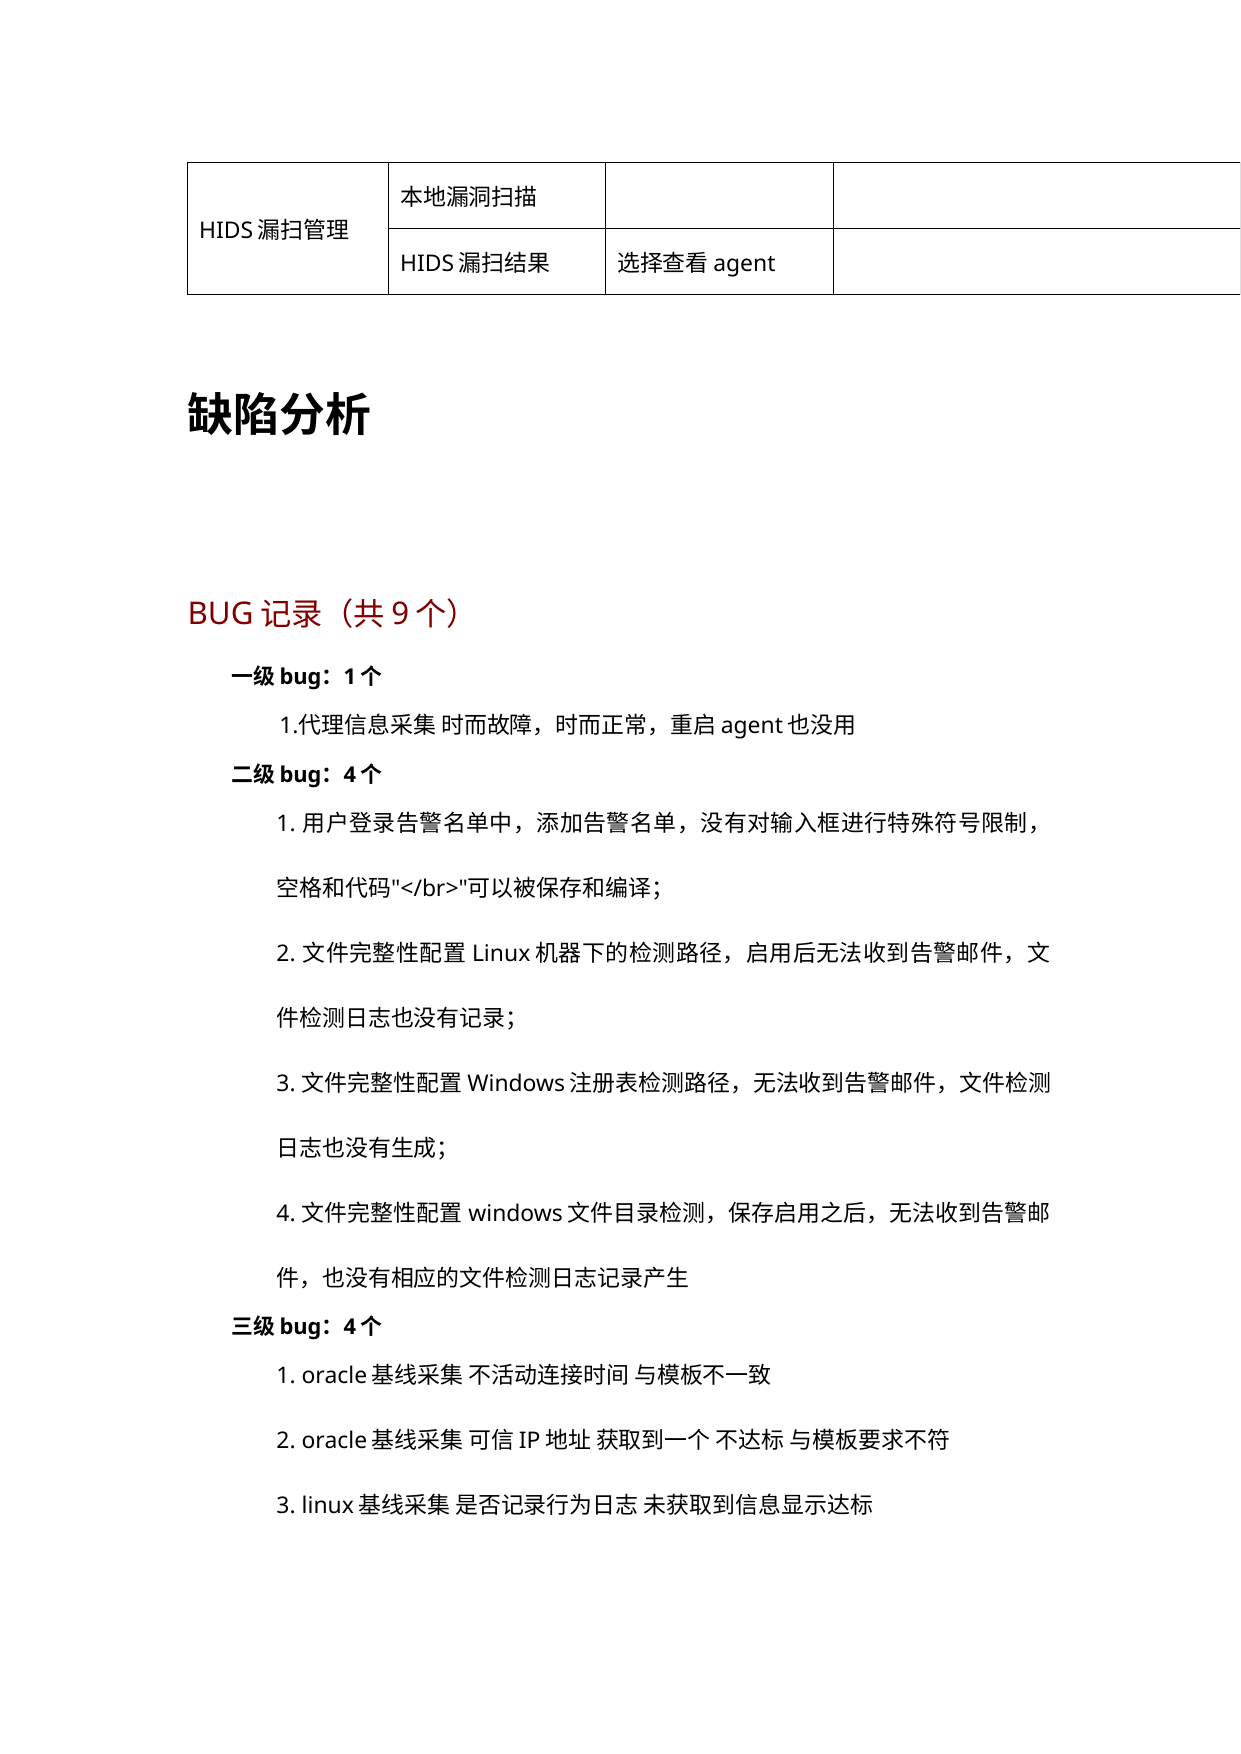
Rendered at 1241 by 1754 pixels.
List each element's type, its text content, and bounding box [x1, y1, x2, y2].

list 3. 文件完整性配置Windows注册表检测路径，无法收到告警邮件，文件检测日志也没有生成； [276, 1049, 1053, 1179]
subtitle 缺陷分析 [187, 363, 1053, 461]
table_cell [606, 163, 833, 228]
table_cell HIDS漏扫管理 [188, 163, 388, 294]
table_cell 选择查看agent [606, 229, 833, 294]
subtitle BUG记录（共9个） [187, 588, 1053, 634]
table_cell 本地漏洞扫描 [389, 163, 605, 228]
list 2. 文件完整性配置Linux机器下的检测路径，启用后无法收到告警邮件，文件检测日志也没有记录； [276, 919, 1053, 1049]
table_cell [834, 163, 1240, 228]
list 2. oracle基线采集 可信IP地址 获取到一个 不达标 与模板要求不符 [276, 1406, 1053, 1471]
list 3. linux基线采集 是否记录行为日志 未获取到信息显示达标 [276, 1471, 1053, 1536]
list 1. oracle基线采集 不活动连接时间 与模板不一致 [276, 1341, 1053, 1406]
list 4. 文件完整性配置windows文件目录检测，保存启用之后，无法收到告警邮件，也没有相应的文件检测日志记录产生 [276, 1179, 1053, 1309]
list 1. 用户登录告警名单中，添加告警名单，没有对输入框进行特殊符号限制，空格和代码"</br>"可以被保存和编译； [276, 789, 1053, 919]
text 1.代理信息采集 时而故障，时而正常，重启agent也没用 [187, 691, 1053, 756]
table_cell [834, 229, 1240, 294]
list 一级bug：1个 [187, 659, 1053, 691]
text 二级bug：4个 [187, 756, 1053, 789]
table_cell HIDS漏扫结果 [389, 229, 605, 294]
list 三级bug：4个 [187, 1309, 1053, 1341]
